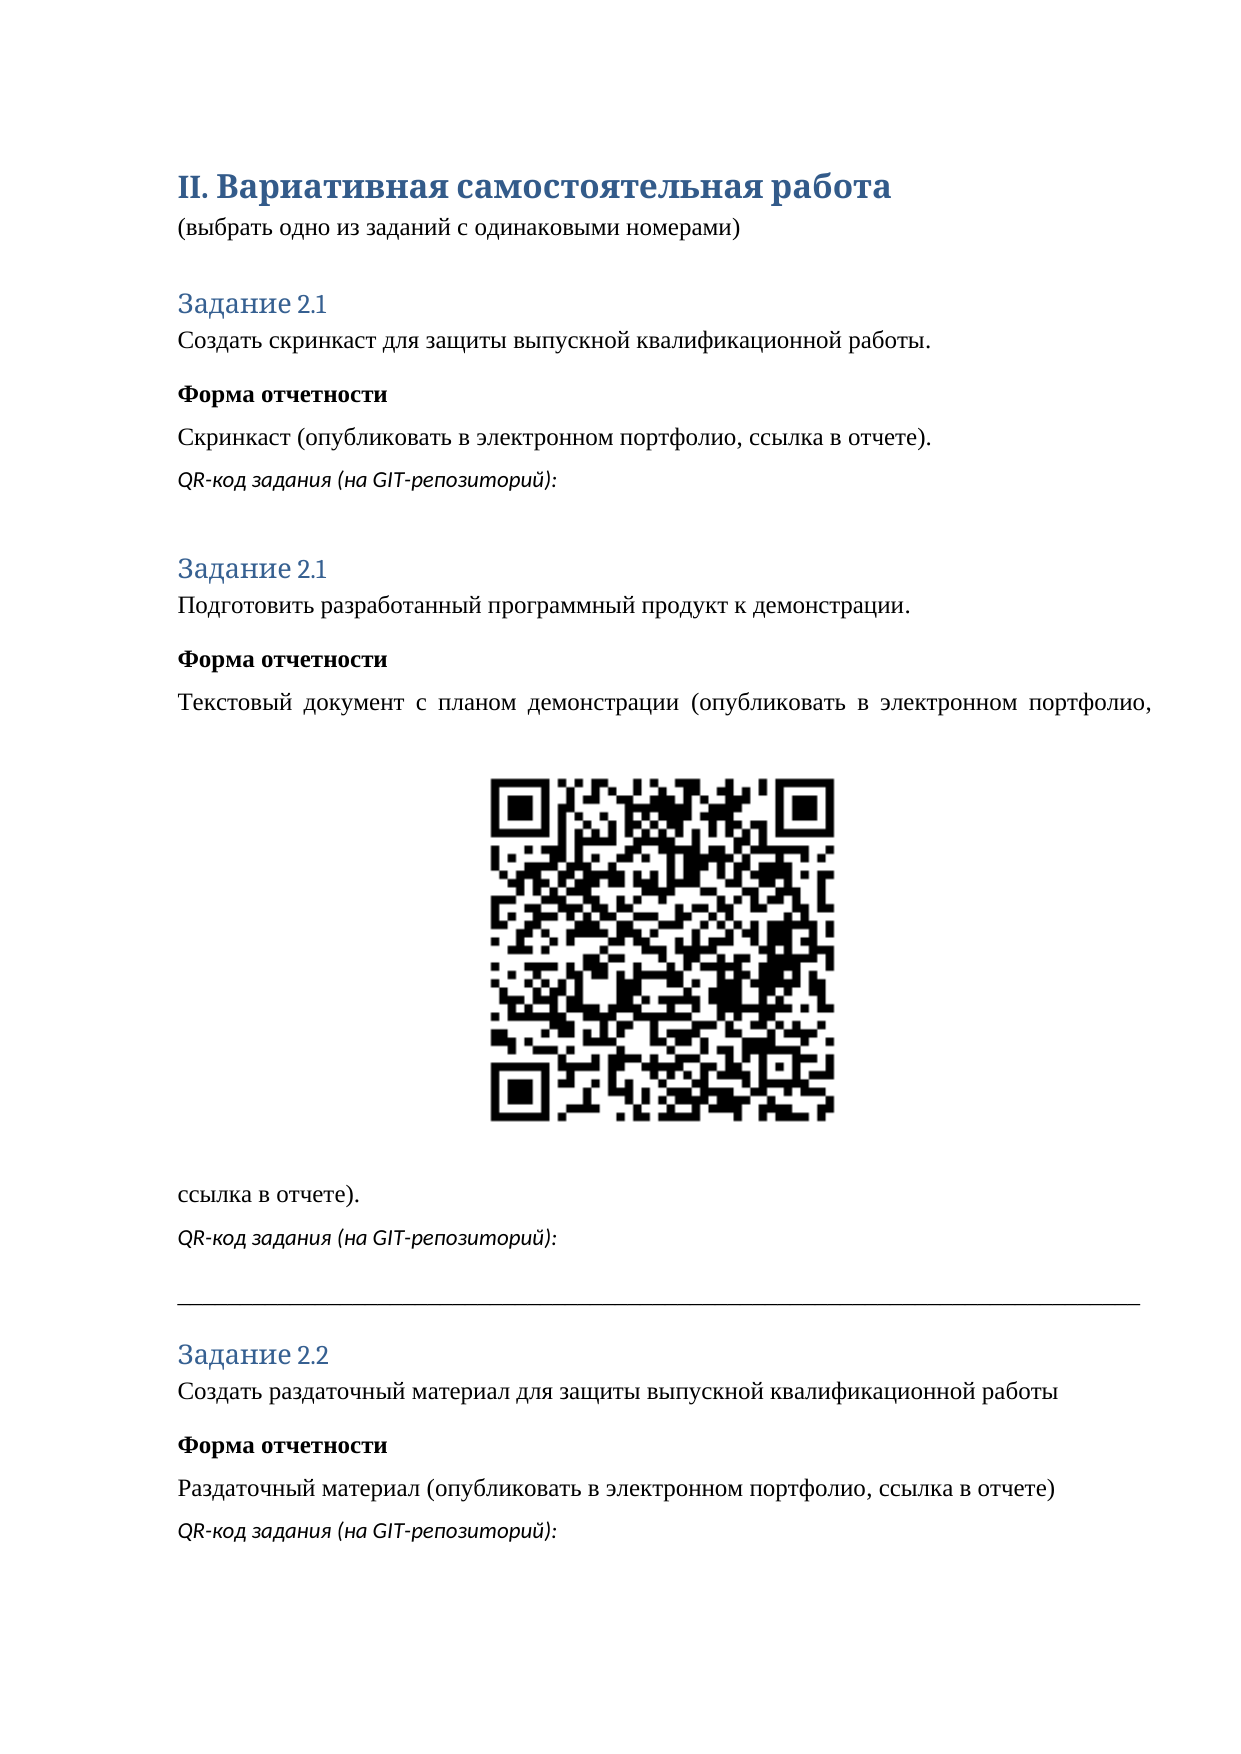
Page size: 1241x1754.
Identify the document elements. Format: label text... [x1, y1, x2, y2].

text Раздаточный материал (опубликовать в электронном портфолио, ссылка в отчете) [177, 1473, 1152, 1502]
picture [458, 746, 868, 1155]
text Задание 2.2 [177, 1340, 1152, 1372]
text Создать раздаточный материал для защиты выпускной квалификационной работы [177, 1376, 1152, 1405]
text Скринкаст (опубликовать в электронном портфолио, ссылка в отчете). [177, 422, 1152, 451]
text Форма отчетности [177, 379, 1152, 408]
text QR-код задания (на GIT-репозиторий): [177, 465, 1152, 493]
text Подготовить разработанный программный продукт к демонстрации. [177, 590, 1152, 619]
text QR-код задания (на GIT-репозиторий): [177, 1516, 1152, 1544]
text Форма отчетности [177, 644, 1152, 673]
text Форма отчетности [177, 1430, 1152, 1459]
text Задание 2.1 [177, 554, 1152, 586]
text Создать скринкаст для защиты выпускной квалификационной работы. [177, 325, 1152, 354]
text (выбрать одно из заданий с одинаковыми номерами) [177, 212, 1152, 241]
text _____________________________________________________________________________ [177, 1279, 1152, 1307]
text Задание 2.1 [177, 289, 1152, 320]
text II. Вариативная самостоятельная работа [177, 168, 1152, 206]
text QR-код задания (на GIT-репозиторий): [177, 1223, 1152, 1251]
